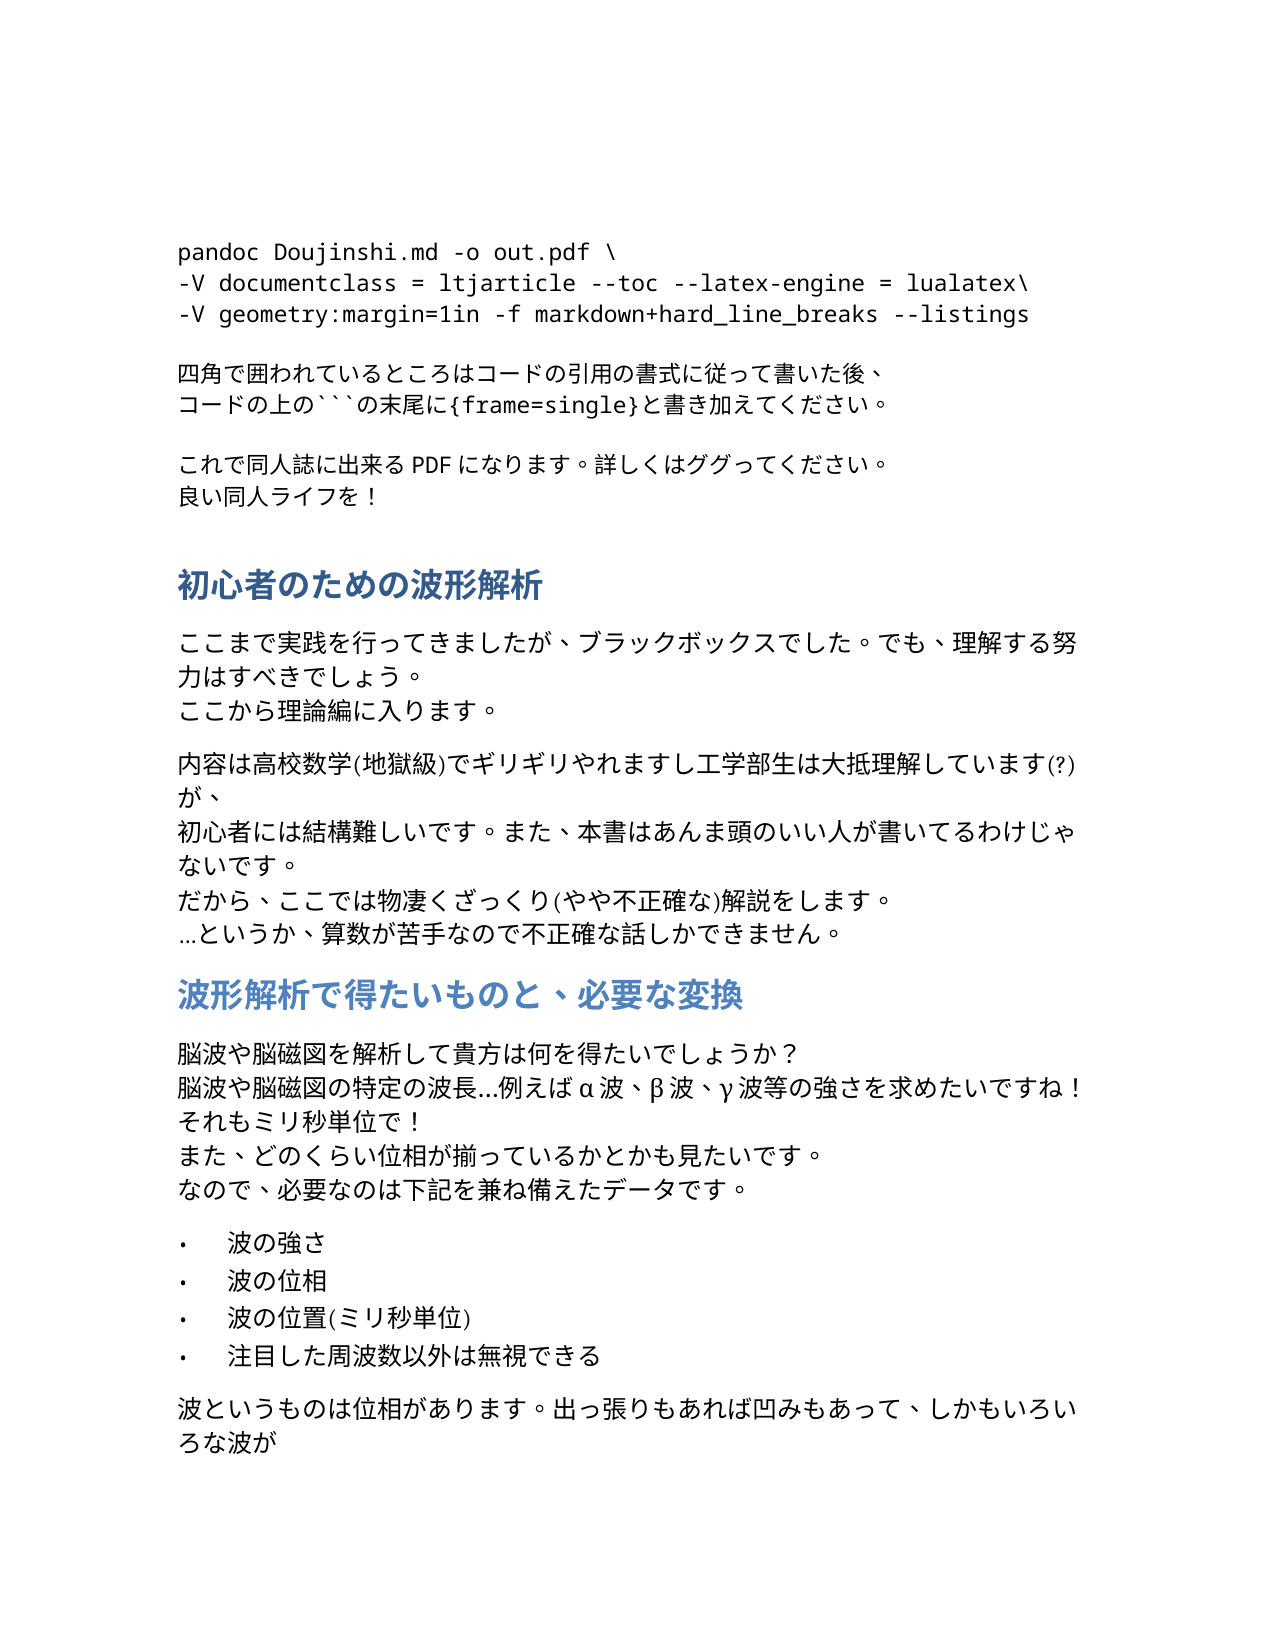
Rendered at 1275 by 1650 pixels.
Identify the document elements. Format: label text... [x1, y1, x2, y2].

list 注目した周波数以外は無視できる [177, 1339, 1098, 1373]
subtitle 波形解析で得たいものと、必要な変換 [177, 972, 1098, 1017]
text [177, 207, 1098, 512]
list 波の強さ [177, 1225, 1098, 1259]
text 内容は高校数学(地獄級)でギリギリやれますし工学部生は大抵理解しています(?)が、 初心者には結構難しいです。また、本書はあんま頭のいい人が書いてるわけじゃないです。 だから、ここでは物凄くざっくり(やや不正確な)解説をします。 …というか、算数が苦手なので不正確な話しかできません。 [177, 747, 1098, 951]
list 波の位置(ミリ秒単位) [177, 1301, 1098, 1335]
text ここまで実践を行ってきましたが、ブラックボックスでした。でも、理解する努力はすべきでしょう。 ここから理論編に入ります。 [177, 626, 1098, 728]
text 脳波や脳磁図を解析して貴方は何を得たいでしょうか？ 脳波や脳磁図の特定の波長…例えばα波、β波、γ波等の強さを求めたいですね！それもミリ秒単位で！ また、どのくらい位相が揃っているかとかも見たいです。 なので、必要なのは下記を兼ね備えたデータです。 [177, 1036, 1098, 1207]
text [177, 1392, 1098, 1460]
list 波の位相 [177, 1263, 1098, 1297]
subtitle 初心者のための波形解析 [177, 562, 1098, 607]
